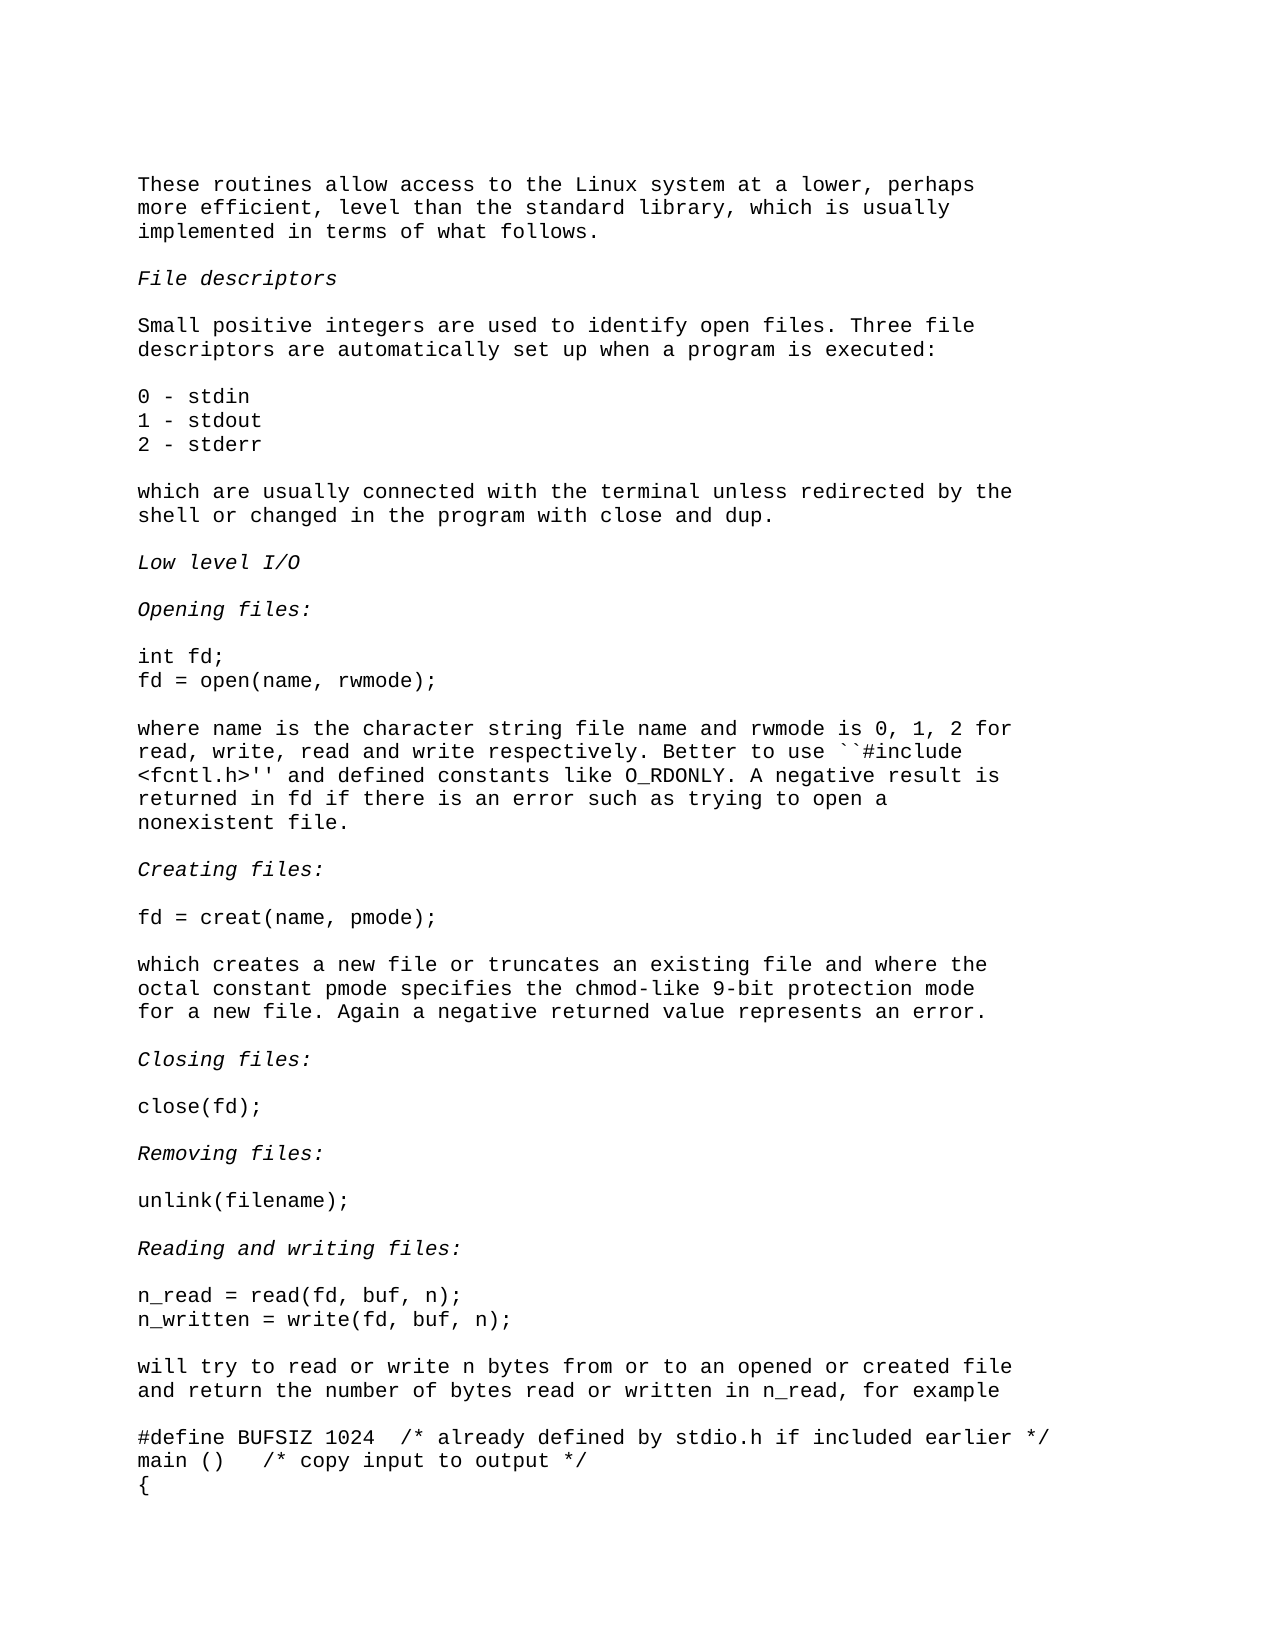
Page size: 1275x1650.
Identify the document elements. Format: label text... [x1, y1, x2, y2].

text Small positive integers are used to identify open files. Three file [137, 316, 1138, 339]
text Removing files: [137, 1143, 1138, 1167]
text fd = open(name, rwmode); [137, 670, 1138, 694]
text implemented in terms of what follows. [137, 221, 1138, 244]
text will try to read or write n bytes from or to an opened or created file [137, 1356, 1138, 1379]
text These routines allow access to the Linux system at a lower, perhaps [137, 174, 1138, 197]
text 0 - stdin [137, 386, 1138, 410]
text <fcntl.h>'' and defined constants like O_RDONLY. A negative result is [137, 765, 1138, 788]
text and return the number of bytes read or written in n_read, for example [137, 1379, 1138, 1403]
text n_written = write(fd, buf, n); [137, 1309, 1138, 1332]
text for a new file. Again a negative returned value represents an error. [137, 1001, 1138, 1025]
text Reading and writing files: [137, 1238, 1138, 1261]
text where name is the character string file name and rwmode is 0, 1, 2 for [137, 717, 1138, 741]
text { [137, 1474, 1138, 1498]
text close(fd); [137, 1096, 1138, 1119]
text Closing files: [137, 1048, 1138, 1072]
text unlink(filename); [137, 1190, 1138, 1214]
text File descriptors [137, 268, 1138, 292]
text Low level I/O [137, 552, 1138, 576]
text Opening files: [137, 599, 1138, 623]
text shell or changed in the program with close and dup. [137, 505, 1138, 528]
text 1 - stdout [137, 410, 1138, 434]
text n_read = read(fd, buf, n); [137, 1285, 1138, 1309]
text which creates a new file or truncates an existing file and where the [137, 954, 1138, 978]
text #define BUFSIZ 1024 /* already defined by stdio.h if included earlier */ [137, 1427, 1138, 1451]
text returned in fd if there is an error such as trying to open a [137, 788, 1138, 812]
text which are usually connected with the terminal unless redirected by the [137, 481, 1138, 505]
text nonexistent file. [137, 812, 1138, 836]
text Creating files: [137, 859, 1138, 883]
text fd = creat(name, pmode); [137, 907, 1138, 930]
text int fd; [137, 647, 1138, 670]
text main () /* copy input to output */ [137, 1451, 1138, 1474]
text read, write, read and write respectively. Better to use ``#include [137, 741, 1138, 765]
text 2 - stderr [137, 434, 1138, 457]
text octal constant pmode specifies the chmod-like 9-bit protection mode [137, 978, 1138, 1001]
text descriptors are automatically set up when a program is executed: [137, 339, 1138, 363]
text more efficient, level than the standard library, which is usually [137, 197, 1138, 221]
